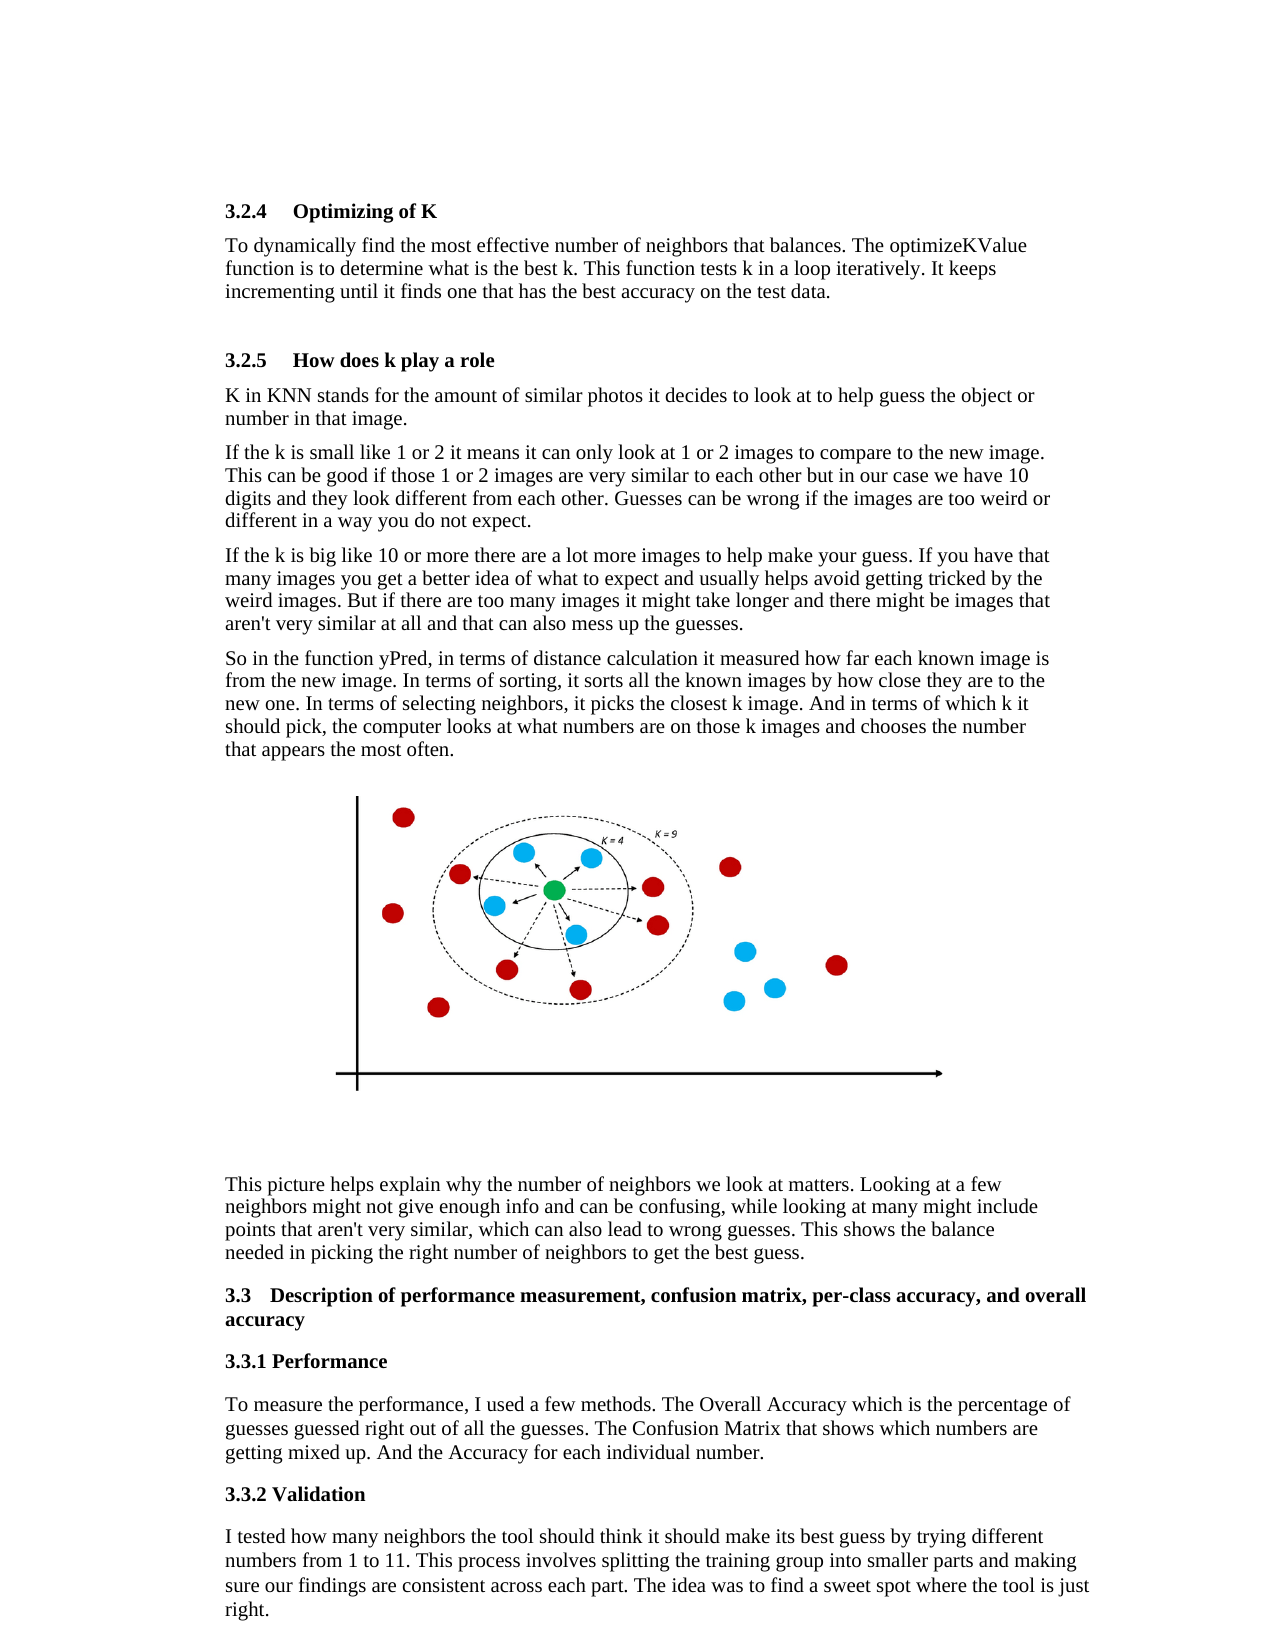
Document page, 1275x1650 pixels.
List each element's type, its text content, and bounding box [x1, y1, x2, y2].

text 3.2.4 Optimizing of K [225, 200, 1053, 223]
picture [335, 796, 943, 1091]
text 3.3 Description of performance measurement, confusion matrix, per-class accuracy, and overall accuracy [225, 1283, 1096, 1331]
text This picture helps explain why the number of neighbors we look at matters. Looking at a few neighbors might not give enough info and can be confusing, while looking at many might include points that aren't very similar, which can also lead to wrong guesses. This shows the balance needed in picking the right number of neighbors to get the best guess. [225, 1173, 1053, 1264]
text To measure the performance, I used a few methods. The Overall Accuracy which is the percentage of guesses guessed right out of all the guesses. The Confusion Matrix that shows which numbers are getting mixed up. And the Accuracy for each individual number. [225, 1391, 1096, 1464]
text 3.2.5 How does k play a role [225, 349, 1053, 372]
text 3.3.1 Performance [225, 1349, 1096, 1373]
text I tested how many neighbors the tool should think it should make its best guess by trying different numbers from 1 to 11. This process involves splitting the training group into smaller parts and making sure our findings are consistent across each part. The idea was to find a sweet spot where the tool is just right. [225, 1524, 1096, 1621]
text If the k is small like 1 or 2 it means it can only look at 1 or 2 images to compare to the new image. This can be good if those 1 or 2 images are very similar to each other but in our case we have 10 digits and they look different from each other. Guesses can be wrong if the images are too weird or different in a way you do not expect. [225, 441, 1053, 532]
text If the k is big like 10 or more there are a lot more images to help make your guess. If you have that many images you get a better idea of what to expect and usually helps avoid getting tricked by the weird images. But if there are too many images it might take longer and there might be images that aren't very similar at all and that can also mess up the guesses. [225, 544, 1053, 635]
text So in the function yPred, in terms of distance calculation it measured how far each known image is from the new image. In terms of sorting, it sorts all the known images by how close they are to the new one. In terms of selecting neighbors, it picks the closest k image. And in terms of which k it should pick, the computer looks at what numbers are on those k images and chooses the number that appears the most often. [225, 647, 1053, 761]
text To dynamically find the most effective number of neighbors that balances. The optimizeKValue function is to determine what is the best k. This function tests k in a loop iteratively. It keeps incrementing until it finds one that has the best accuracy on the test data. [225, 234, 1053, 303]
text K in KNN stands for the amount of similar photos it decides to look at to help guess the object or number in that image. [225, 384, 1053, 429]
text 3.3.2 Validation [225, 1482, 1096, 1506]
